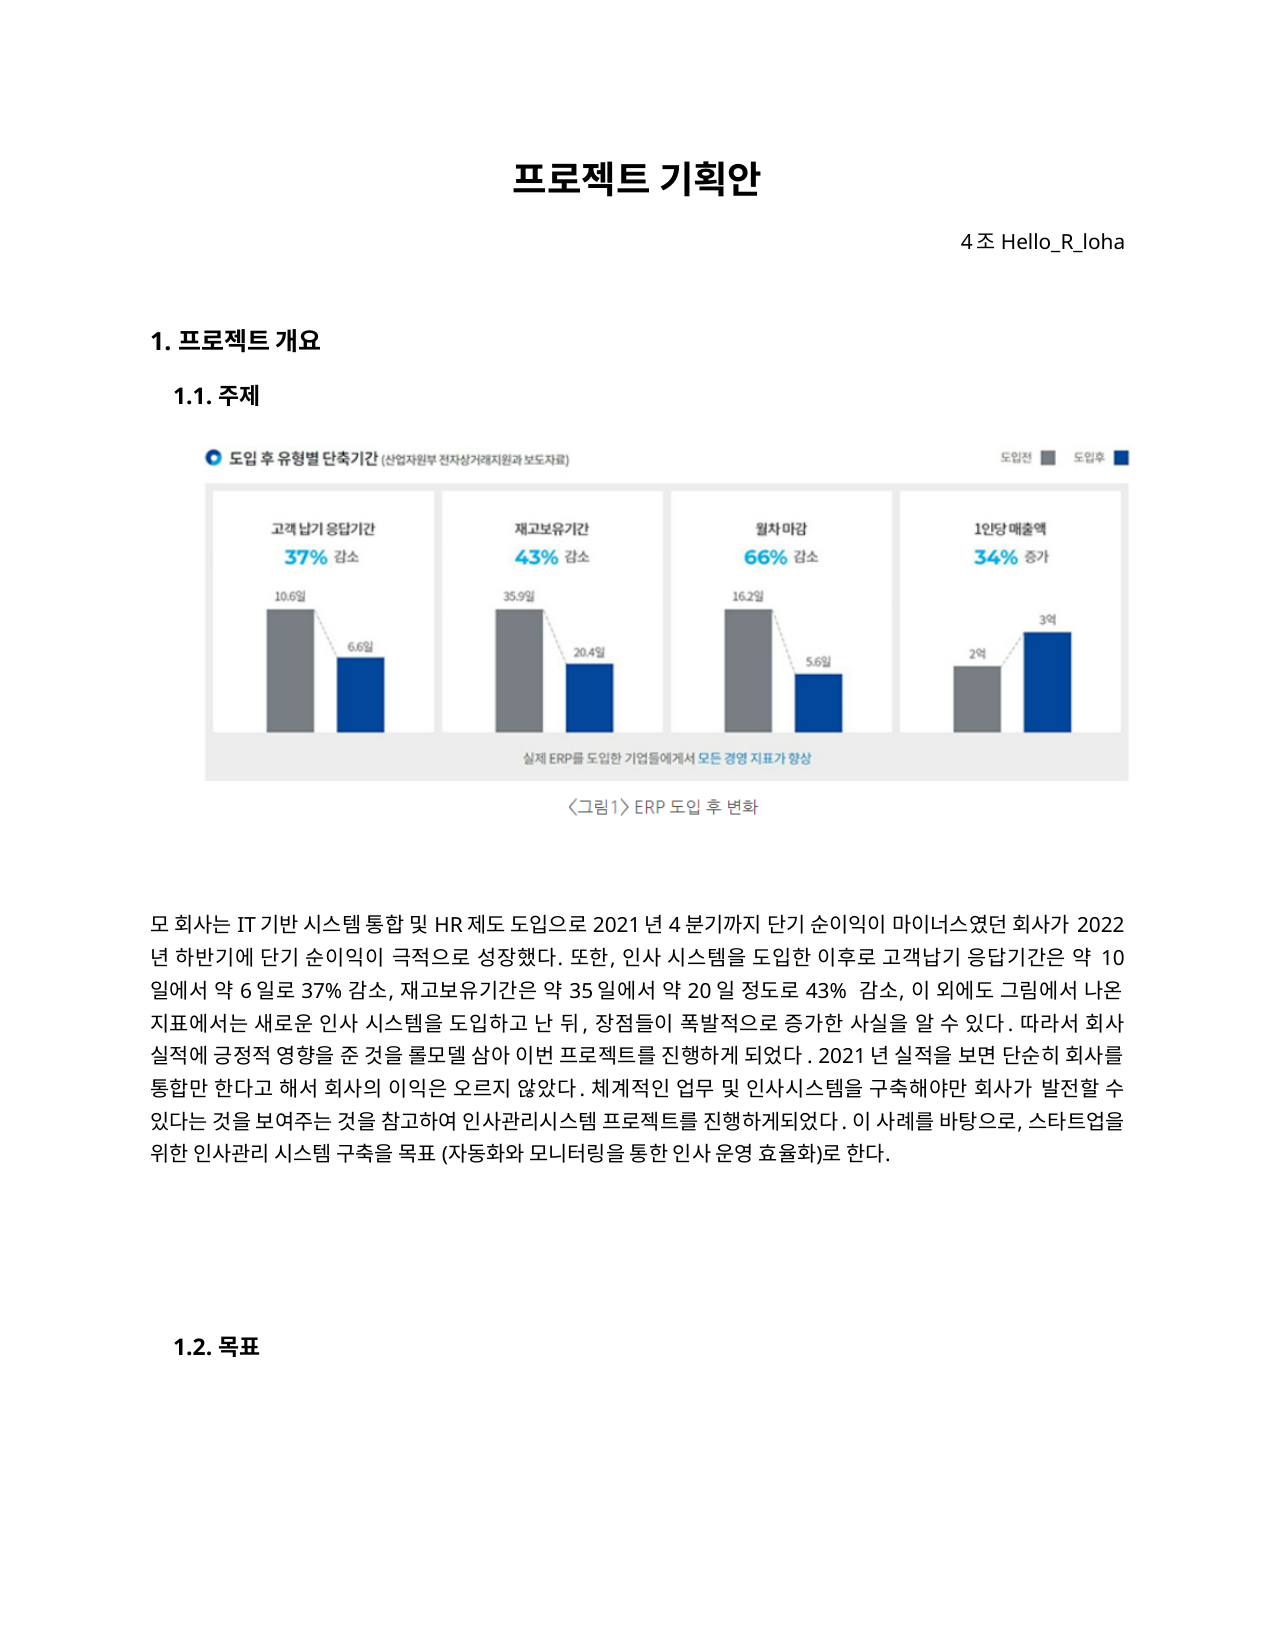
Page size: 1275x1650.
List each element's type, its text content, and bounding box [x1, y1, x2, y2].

text 1. 프로젝트 개요 [150, 322, 1125, 358]
text 4조 Hello_R_loha [150, 225, 1125, 256]
text 1.1. 주제 [150, 378, 1125, 411]
text 1.2. 목표 [150, 1329, 1125, 1362]
text 프로젝트 기획안 [150, 150, 1125, 204]
picture [172, 430, 1148, 845]
text 모 회사는 IT기반 시스템 통합 및 HR제도 도입으로 2021년 4분기까지 단기 순이익이 마이너스였던 회사가 2022년 하반기에 단기 순이익이 극적으로 성장했다. 또한, 인사 시스템을 도입한 이후로 고객납기 응답기간은 약 10일에서 약 6일로 37% 감소, 재고보유기간은 약 35일에서 약 20일 정도로 43% 감소, 이 외에도 그림에서 나온 지표에서는 새로운 인사 시스템을 도입하고 난 뒤, 장점들이 폭발적으로 증가한 사실을 알 수 있다. 따라서 회사 실적에 긍정적 영향을 준 것을 롤모델 삼아 이번 프로젝트를 진행하게 되었다. 2021년 실적을 보면 단순히 회사를 통합만 한다고 해서 회사의 이익은 오르지 않았다. 체계적인 업무 및 인사시스템을 구축해야만 회사가 발전할 수 있다는 것을 보여주는 것을 참고하여 인사관리시스템 프로젝트를 진행하게되었다. 이 사례를 바탕으로, 스타트업을 위한 인사관리 시스템 구축을 목표 (자동화와 모니터링을 통한 인사 운영 효율화)로 한다. [150, 909, 1125, 1168]
